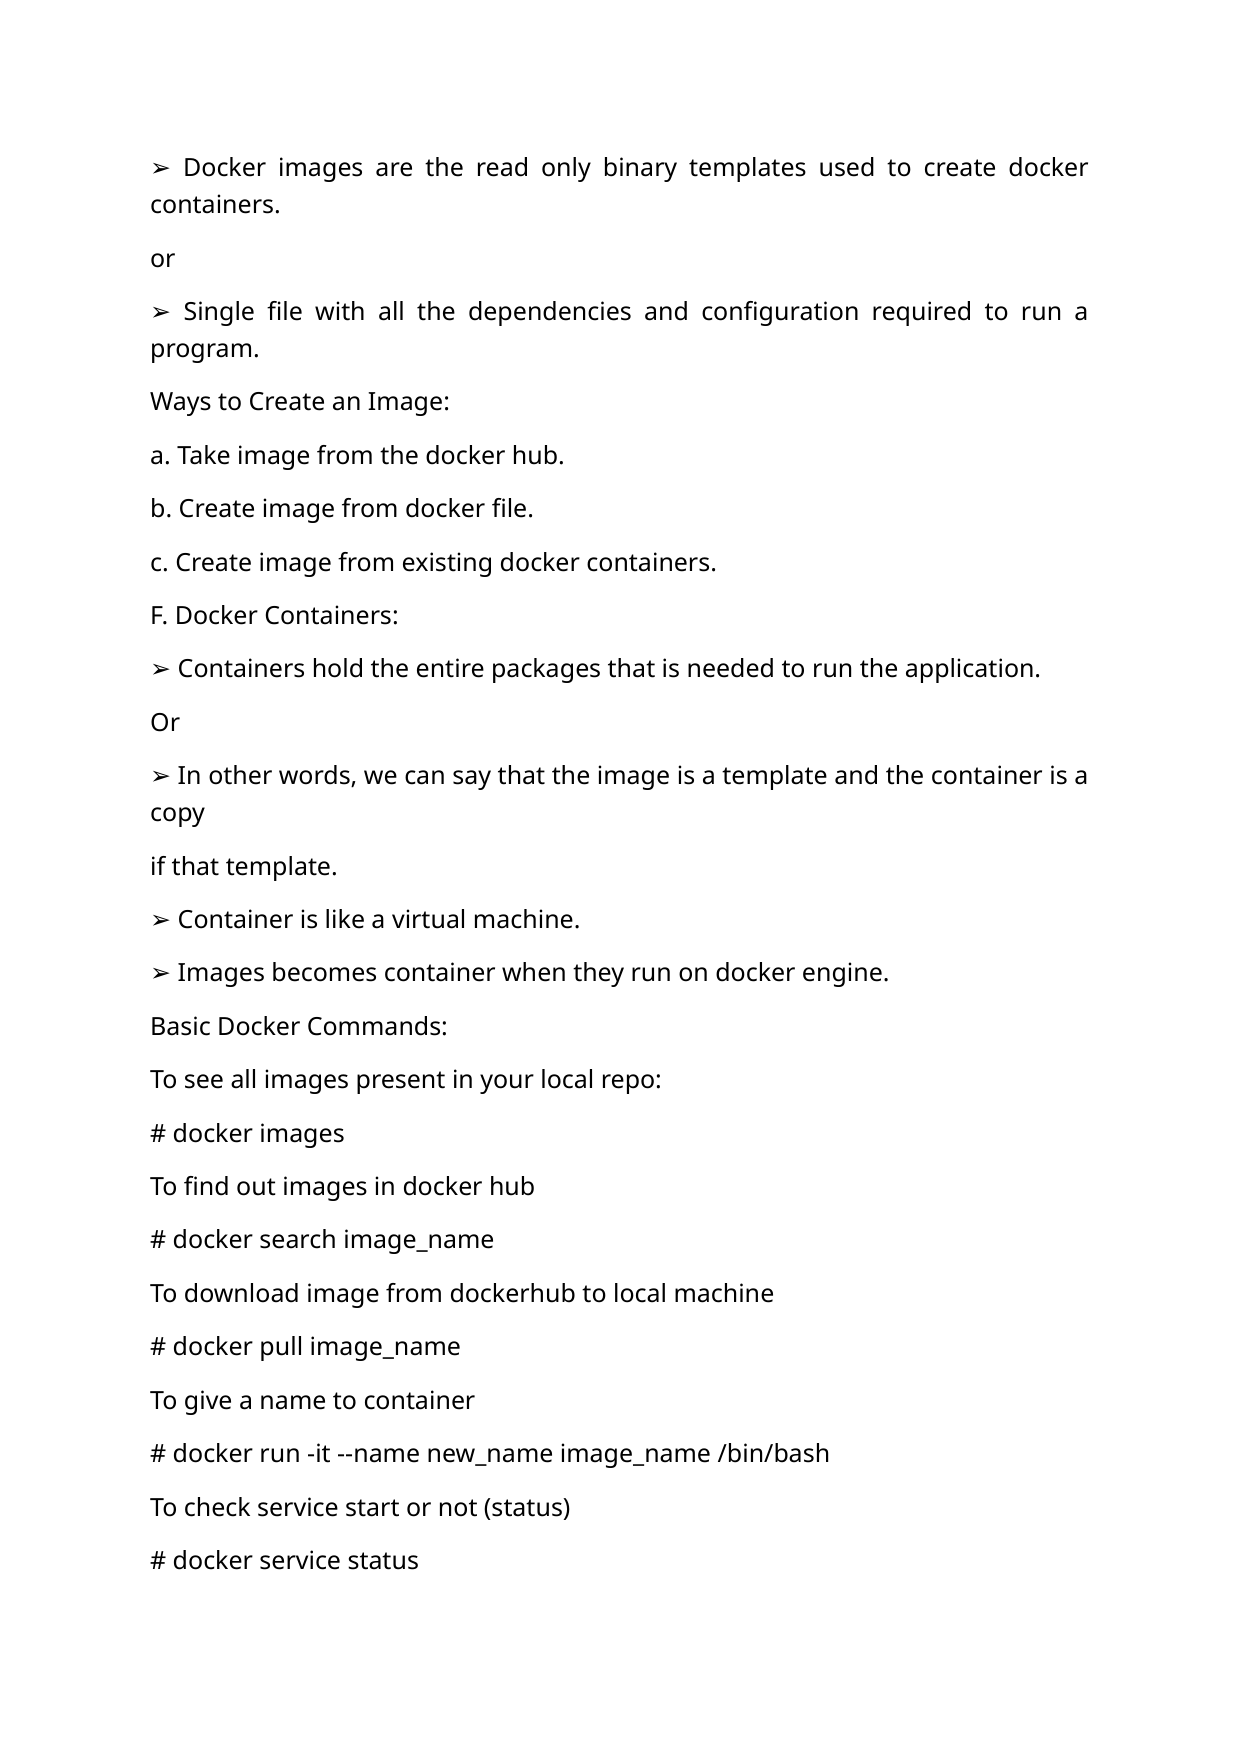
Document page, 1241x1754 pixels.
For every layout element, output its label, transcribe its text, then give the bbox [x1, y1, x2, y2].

text or [150, 240, 1090, 274]
text # docker run -it --name new_name image_name /bin/bash [150, 1436, 1090, 1470]
text ➢ In other words, we can say that the image is a template and the container is a copy [150, 758, 1090, 829]
text To find out images in docker hub [150, 1169, 1090, 1203]
text ➢ Container is like a virtual machine. [150, 902, 1090, 936]
text ➢ Containers hold the entire packages that is needed to run the application. [150, 651, 1090, 685]
text To give a name to container [150, 1382, 1090, 1417]
text # docker pull image_name [150, 1329, 1090, 1363]
text a. Take image from the docker hub. [150, 437, 1090, 471]
text ➢ Docker images are the read only binary templates used to create docker containers. [150, 150, 1090, 221]
text c. Create image from existing docker containers. [150, 544, 1090, 578]
text ➢ Images becomes container when they run on docker engine. [150, 955, 1090, 989]
text # docker search image_name [150, 1222, 1090, 1256]
text To see all images present in your local repo: [150, 1062, 1090, 1096]
text b. Create image from docker file. [150, 491, 1090, 525]
text if that template. [150, 848, 1090, 882]
text To download image from dockerhub to local machine [150, 1276, 1090, 1310]
text F. Docker Containers: [150, 598, 1090, 632]
text # docker images [150, 1115, 1090, 1149]
text ➢ Single file with all the dependencies and configuration required to run a program. [150, 294, 1090, 364]
text Or [150, 704, 1090, 738]
text Ways to Create an Image: [150, 384, 1090, 418]
text Basic Docker Commands: [150, 1008, 1090, 1042]
text # docker service status [150, 1543, 1090, 1577]
text To check service start or not (status) [150, 1489, 1090, 1523]
